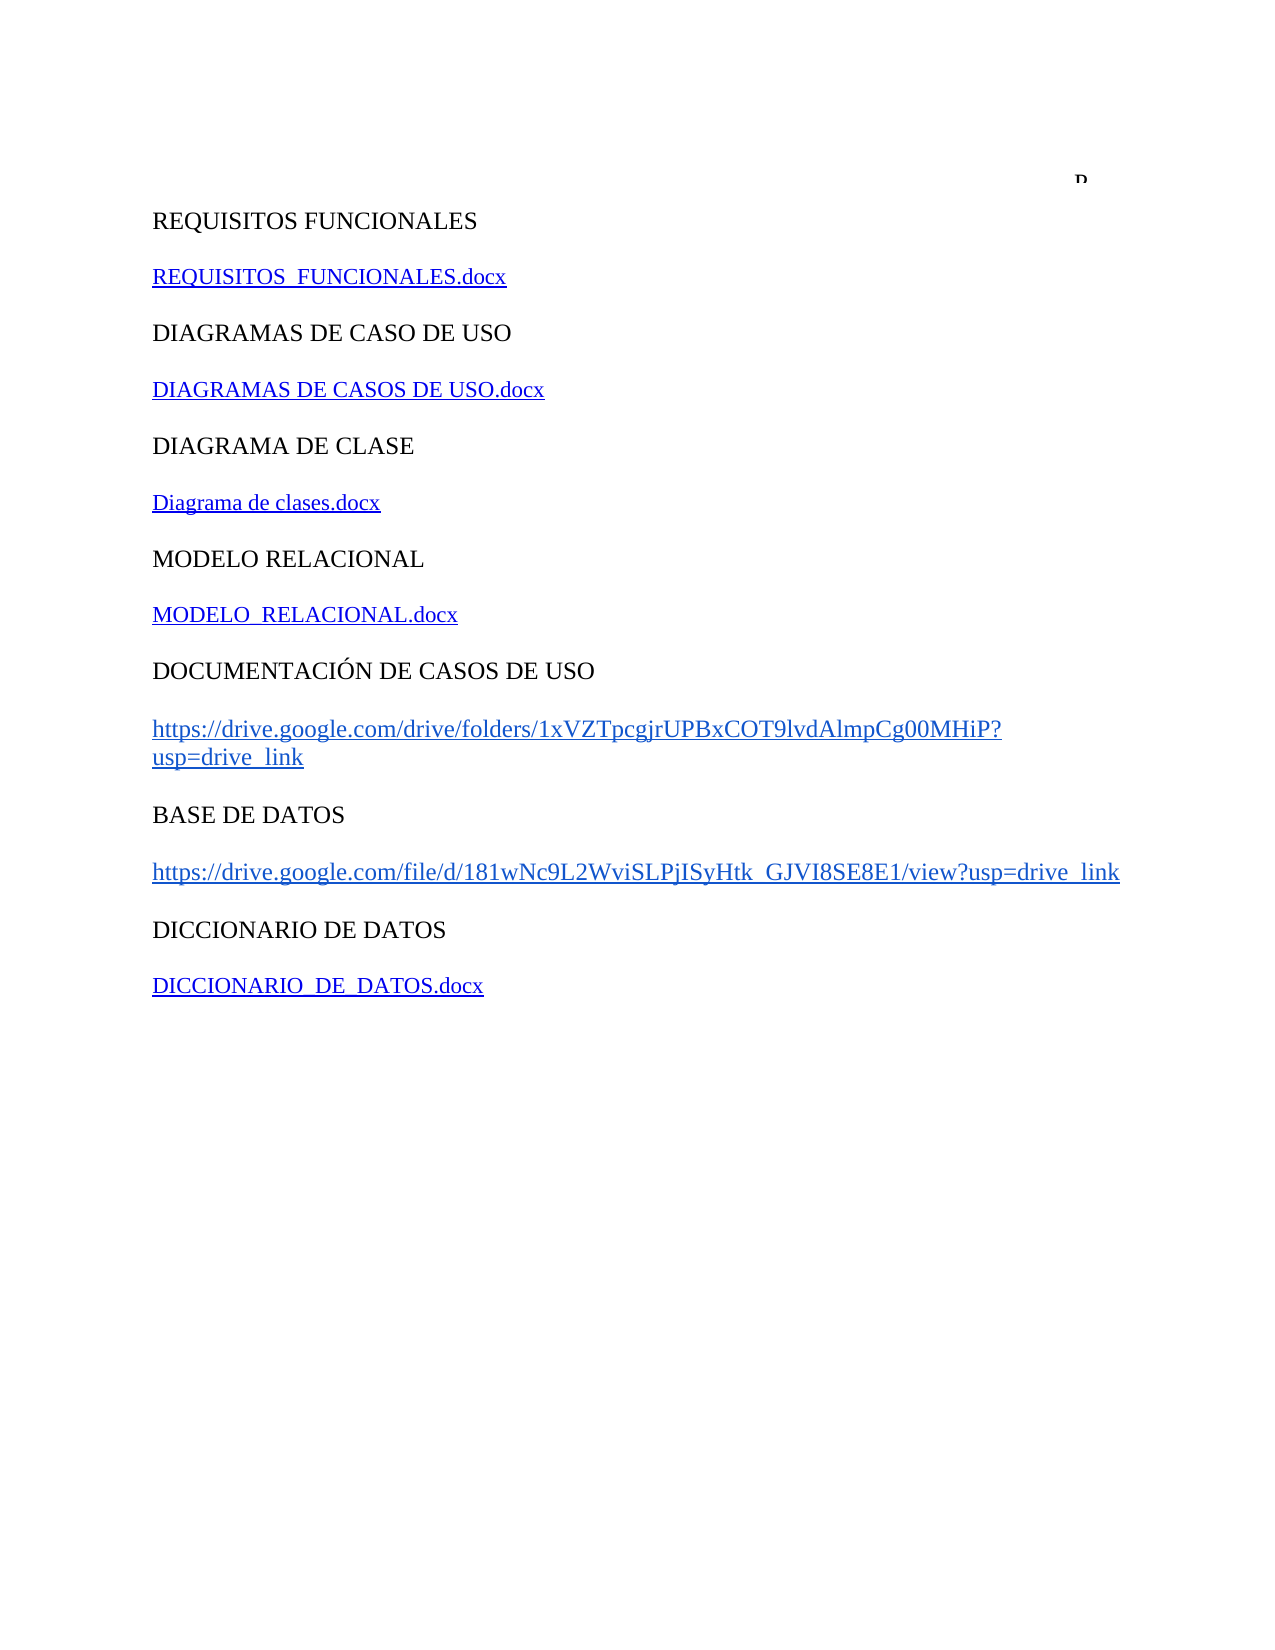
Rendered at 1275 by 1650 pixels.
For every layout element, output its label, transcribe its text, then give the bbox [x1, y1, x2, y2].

text Diagrama de clases.docx [152, 488, 1121, 515]
text MODELO RELACIONAL [152, 544, 1121, 572]
text REQUISITOS FUNCIONALES.docx [152, 263, 1121, 290]
text REQUISITOS FUNCIONALES [152, 206, 1121, 234]
text DIAGRAMAS DE CASO DE USO [152, 318, 1121, 347]
text DICCIONARIO DE DATOS [152, 915, 1121, 944]
text DIAGRAMAS DE CASOS DE USO.docx [152, 376, 1121, 402]
text DOCUMENTACIÓN DE CASOS DE USO [152, 656, 1121, 685]
text MODELO_RELACIONAL.docx [152, 601, 1121, 627]
text DIAGRAMA DE CLASE [152, 402, 1121, 460]
text DICCIONARIO_DE_DATOS.docx [152, 972, 1121, 999]
text https://drive.google.com/drive/folders/1xVZTpcgjrUPBxCOT9lvdAlmpCg00MHiP?usp=drive_link [152, 714, 1121, 771]
text https://drive.google.com/file/d/181wNc9L2WviSLPjISyHtk_GJVI8SE8E1/view?usp=drive_link [152, 857, 1121, 886]
text BASE DE DATOS [152, 800, 1121, 829]
